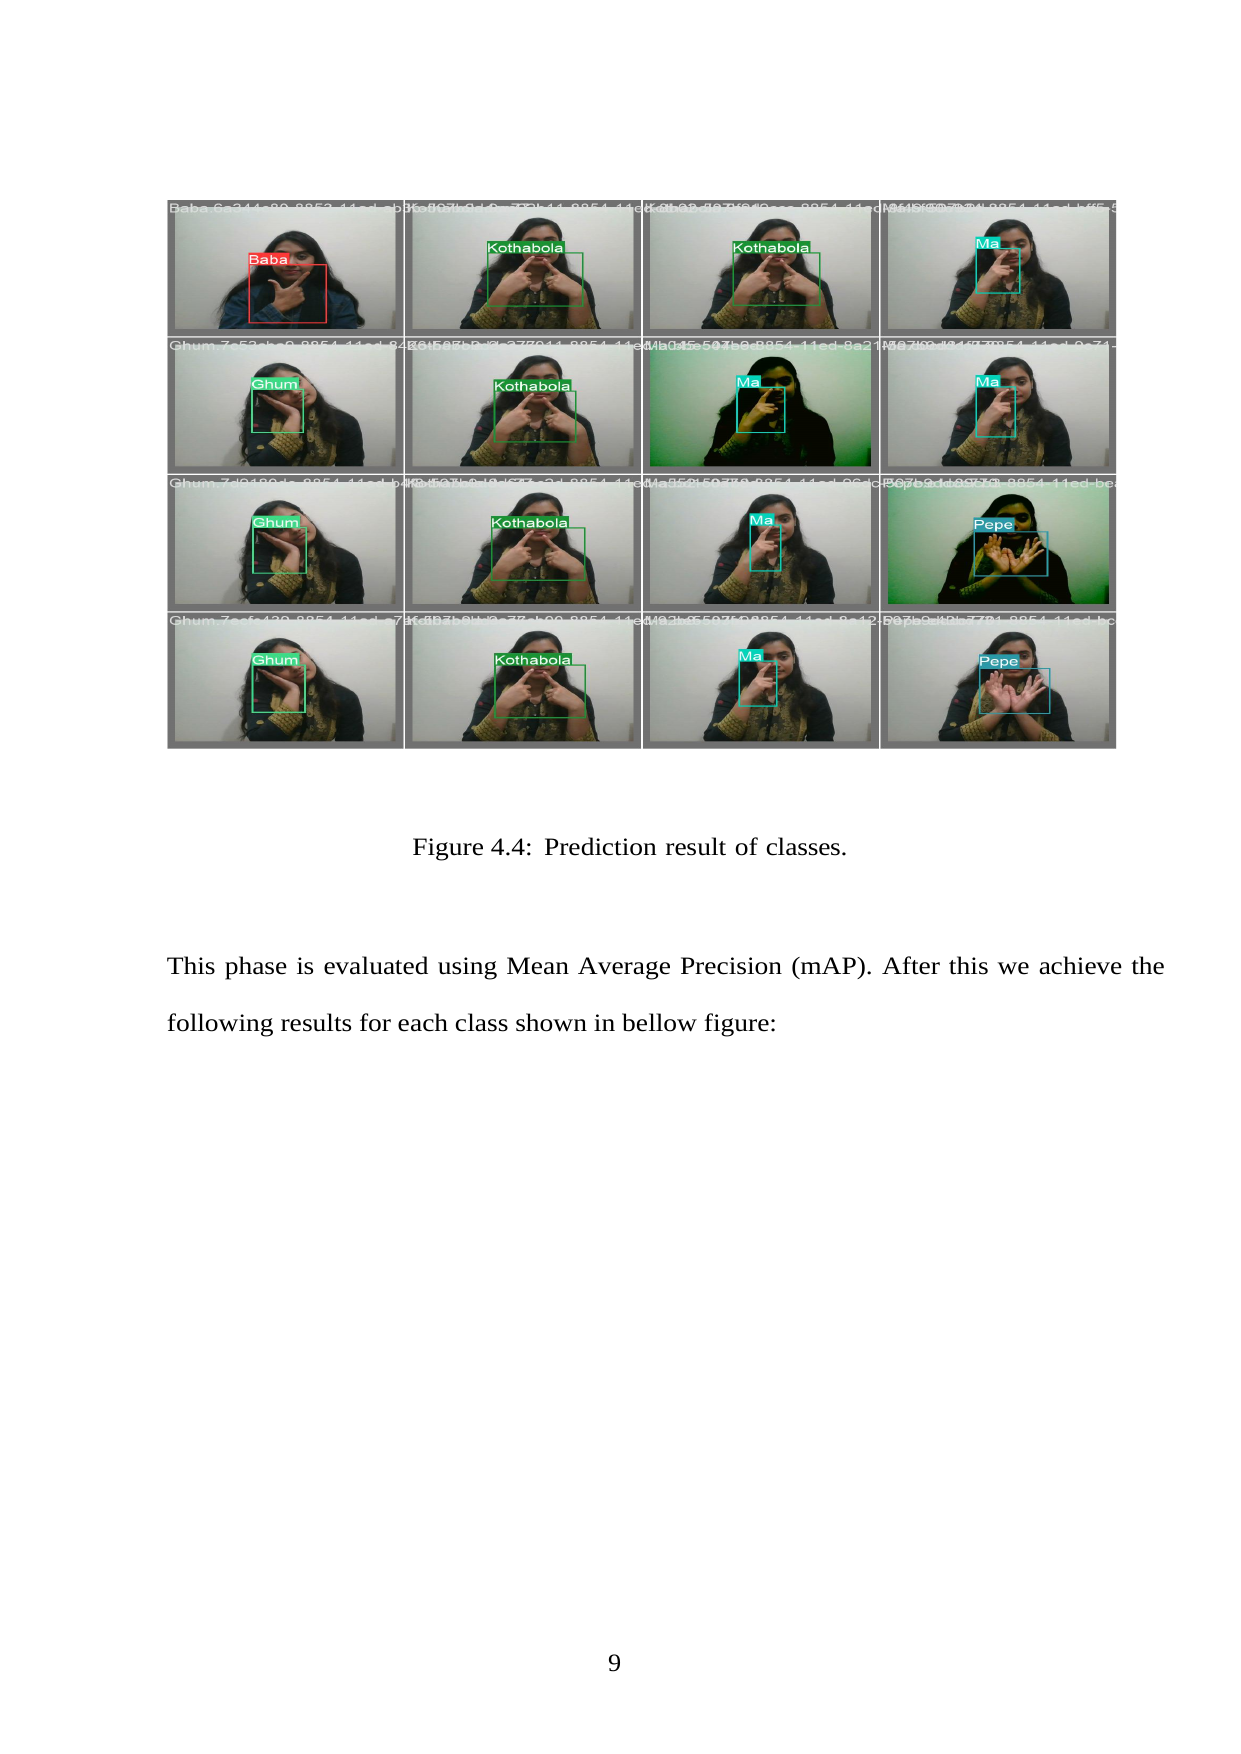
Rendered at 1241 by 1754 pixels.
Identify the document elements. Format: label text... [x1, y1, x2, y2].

picture [166, 200, 1117, 749]
text Figure 4.4: Prediction result of classes. [412, 832, 1165, 860]
text This phase is evaluated using Mean Average Precision (mAP). After this we achieve the following results for each class shown in bellow figure: [167, 951, 1165, 1037]
